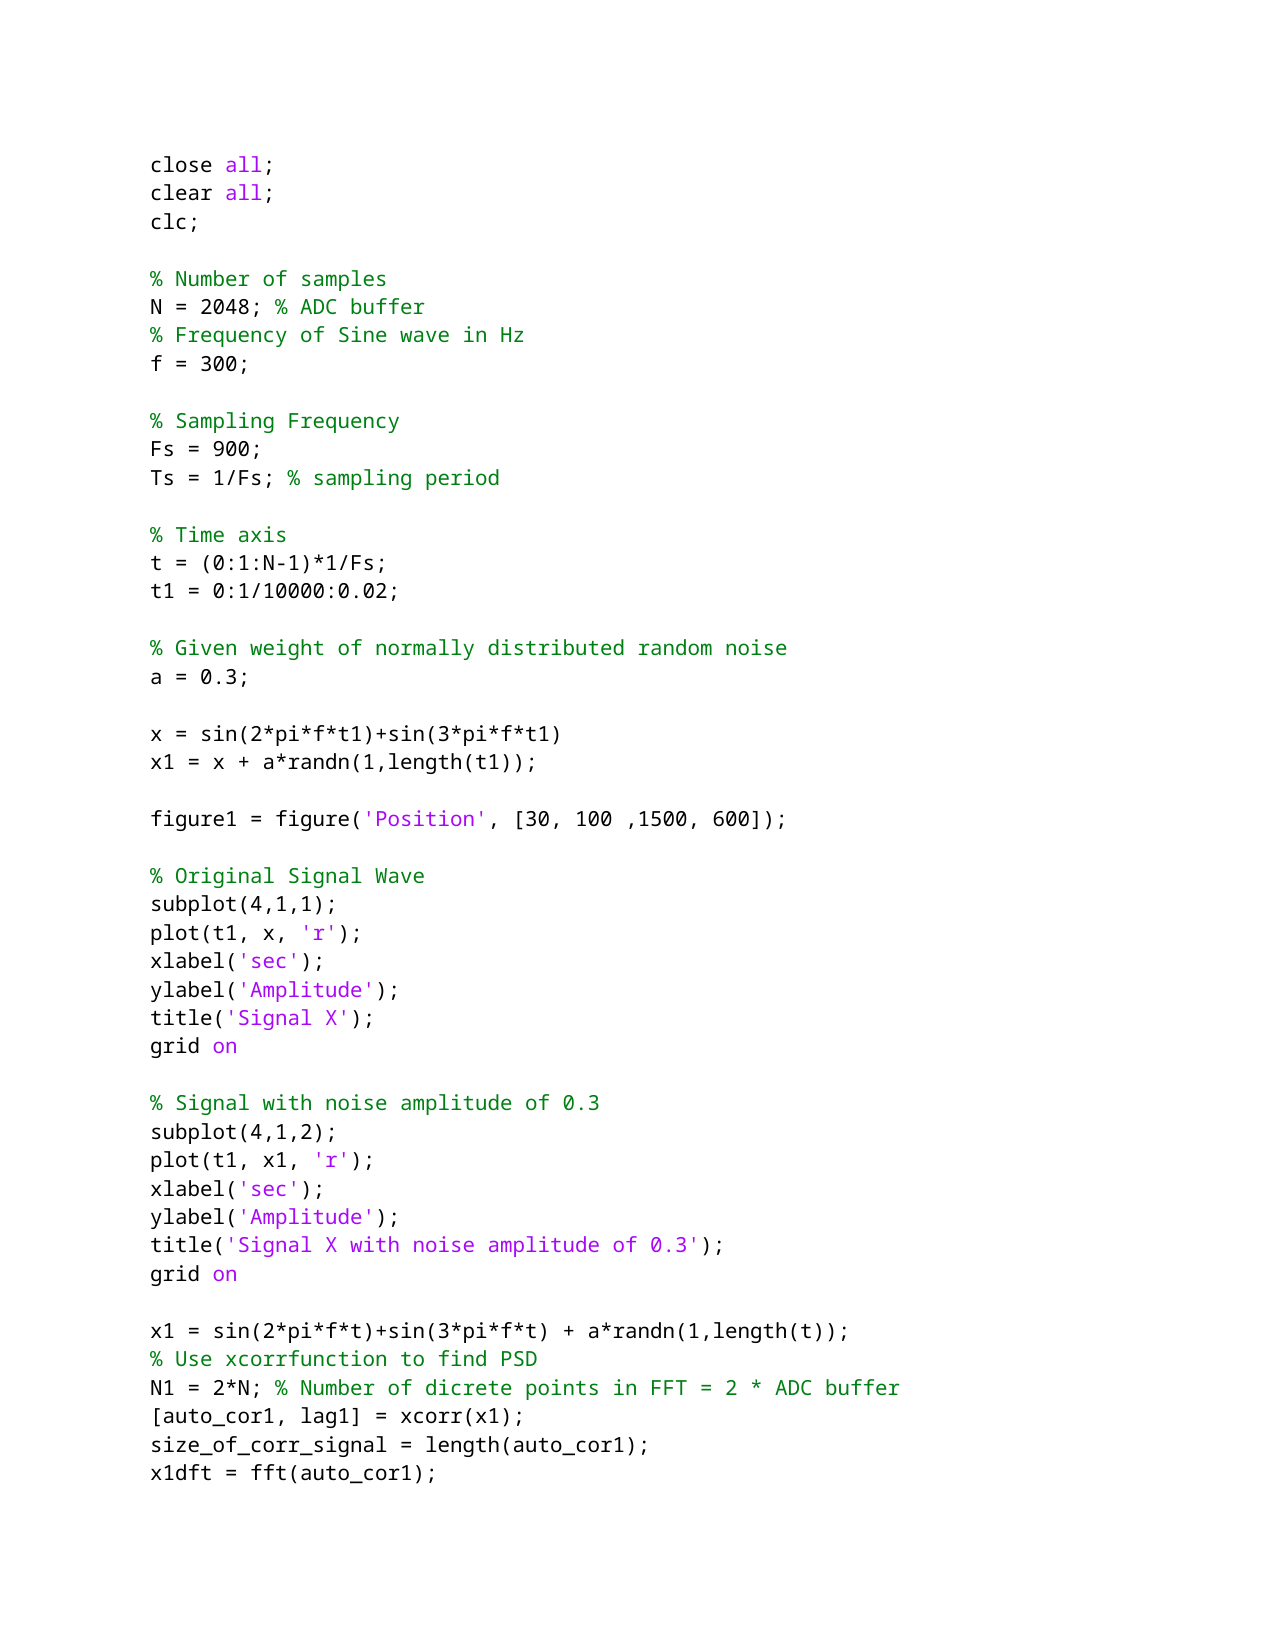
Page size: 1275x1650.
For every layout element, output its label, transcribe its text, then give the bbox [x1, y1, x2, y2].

text % Original Signal Wave [150, 861, 1125, 889]
text close all; [150, 150, 1125, 178]
text xlabel('sec'); [150, 1174, 1125, 1202]
text title('Signal X'); [150, 1003, 1125, 1032]
text t1 = 0:1/10000:0.02; [150, 577, 1125, 605]
text title('Signal X with noise amplitude of 0.3'); [150, 1231, 1125, 1259]
text N1 = 2*N; % Number of dicrete points in FFT = 2 * ADC buffer [150, 1373, 1125, 1401]
text grid on [150, 1259, 1125, 1287]
text % Sampling Frequency [150, 406, 1125, 434]
text % Time axis [150, 520, 1125, 548]
text subplot(4,1,1); [150, 889, 1125, 918]
text clc; [150, 207, 1125, 235]
text xlabel('sec'); [150, 946, 1125, 975]
text clear all; [150, 178, 1125, 207]
text plot(t1, x1, 'r'); [150, 1145, 1125, 1174]
text grid on [150, 1032, 1125, 1060]
text Ts = 1/Fs; % sampling period [150, 463, 1125, 491]
text x1 = sin(2*pi*f*t)+sin(3*pi*f*t) + a*randn(1,length(t)); [150, 1316, 1125, 1344]
text Fs = 900; [150, 434, 1125, 463]
text % Given weight of normally distributed random noise [150, 633, 1125, 662]
text f = 300; [150, 349, 1125, 377]
text [auto_cor1, lag1] = xcorr(x1); [150, 1401, 1125, 1430]
text plot(t1, x, 'r'); [150, 918, 1125, 946]
text x1dft = fft(auto_cor1); [150, 1458, 1125, 1487]
text subplot(4,1,2); [150, 1117, 1125, 1145]
text x1 = x + a*randn(1,length(t1)); [150, 747, 1125, 776]
text ylabel('Amplitude'); [150, 975, 1125, 1003]
text figure1 = figure('Position', [30, 100 ,1500, 600]); [150, 804, 1125, 832]
text % Use xcorrfunction to find PSD [150, 1344, 1125, 1373]
text a = 0.3; [150, 662, 1125, 690]
text % Number of samples [150, 264, 1125, 292]
text ylabel('Amplitude'); [150, 1202, 1125, 1231]
text t = (0:1:N-1)*1/Fs; [150, 548, 1125, 577]
text % Signal with noise amplitude of 0.3 [150, 1088, 1125, 1117]
text N = 2048; % ADC buffer [150, 292, 1125, 321]
text size_of_corr_signal = length(auto_cor1); [150, 1430, 1125, 1458]
text % Frequency of Sine wave in Hz [150, 321, 1125, 349]
text x = sin(2*pi*f*t1)+sin(3*pi*f*t1) [150, 719, 1125, 747]
